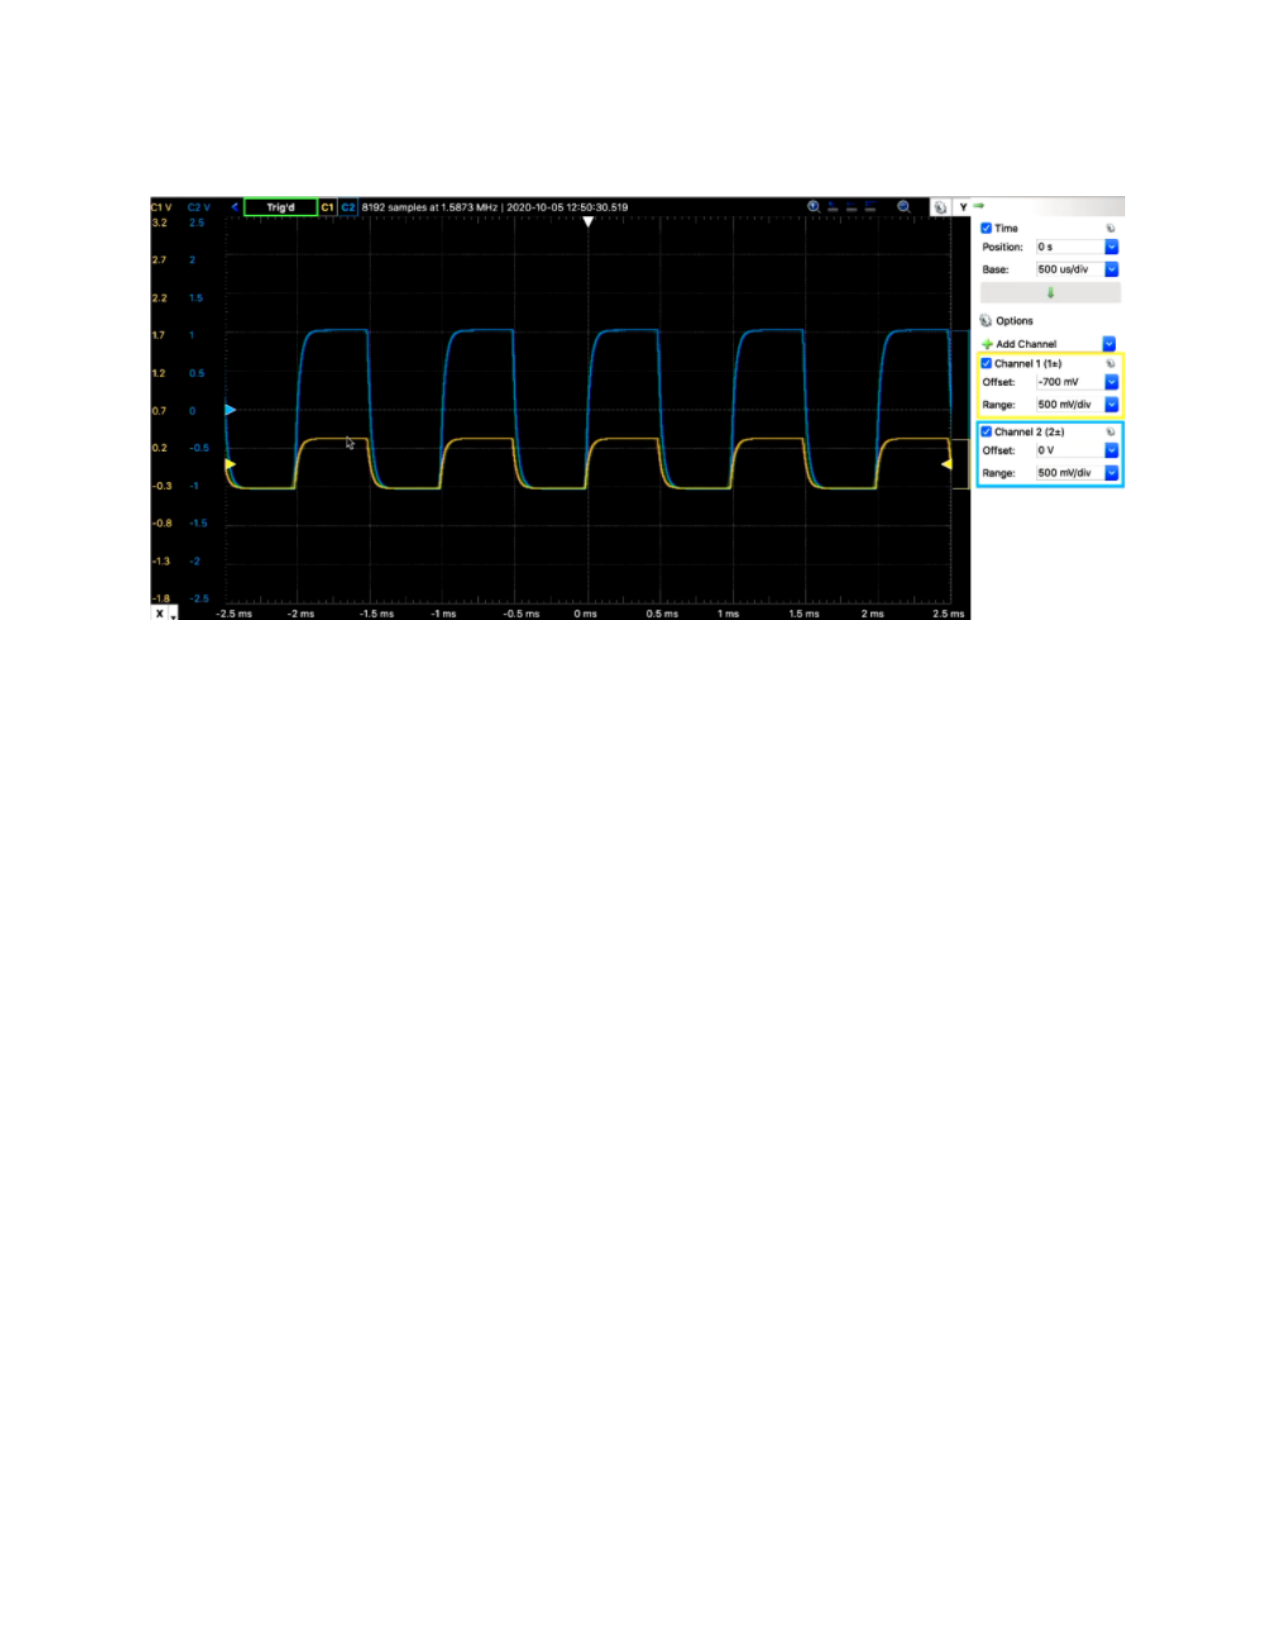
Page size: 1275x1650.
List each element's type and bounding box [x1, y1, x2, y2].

picture [150, 196, 1125, 620]
